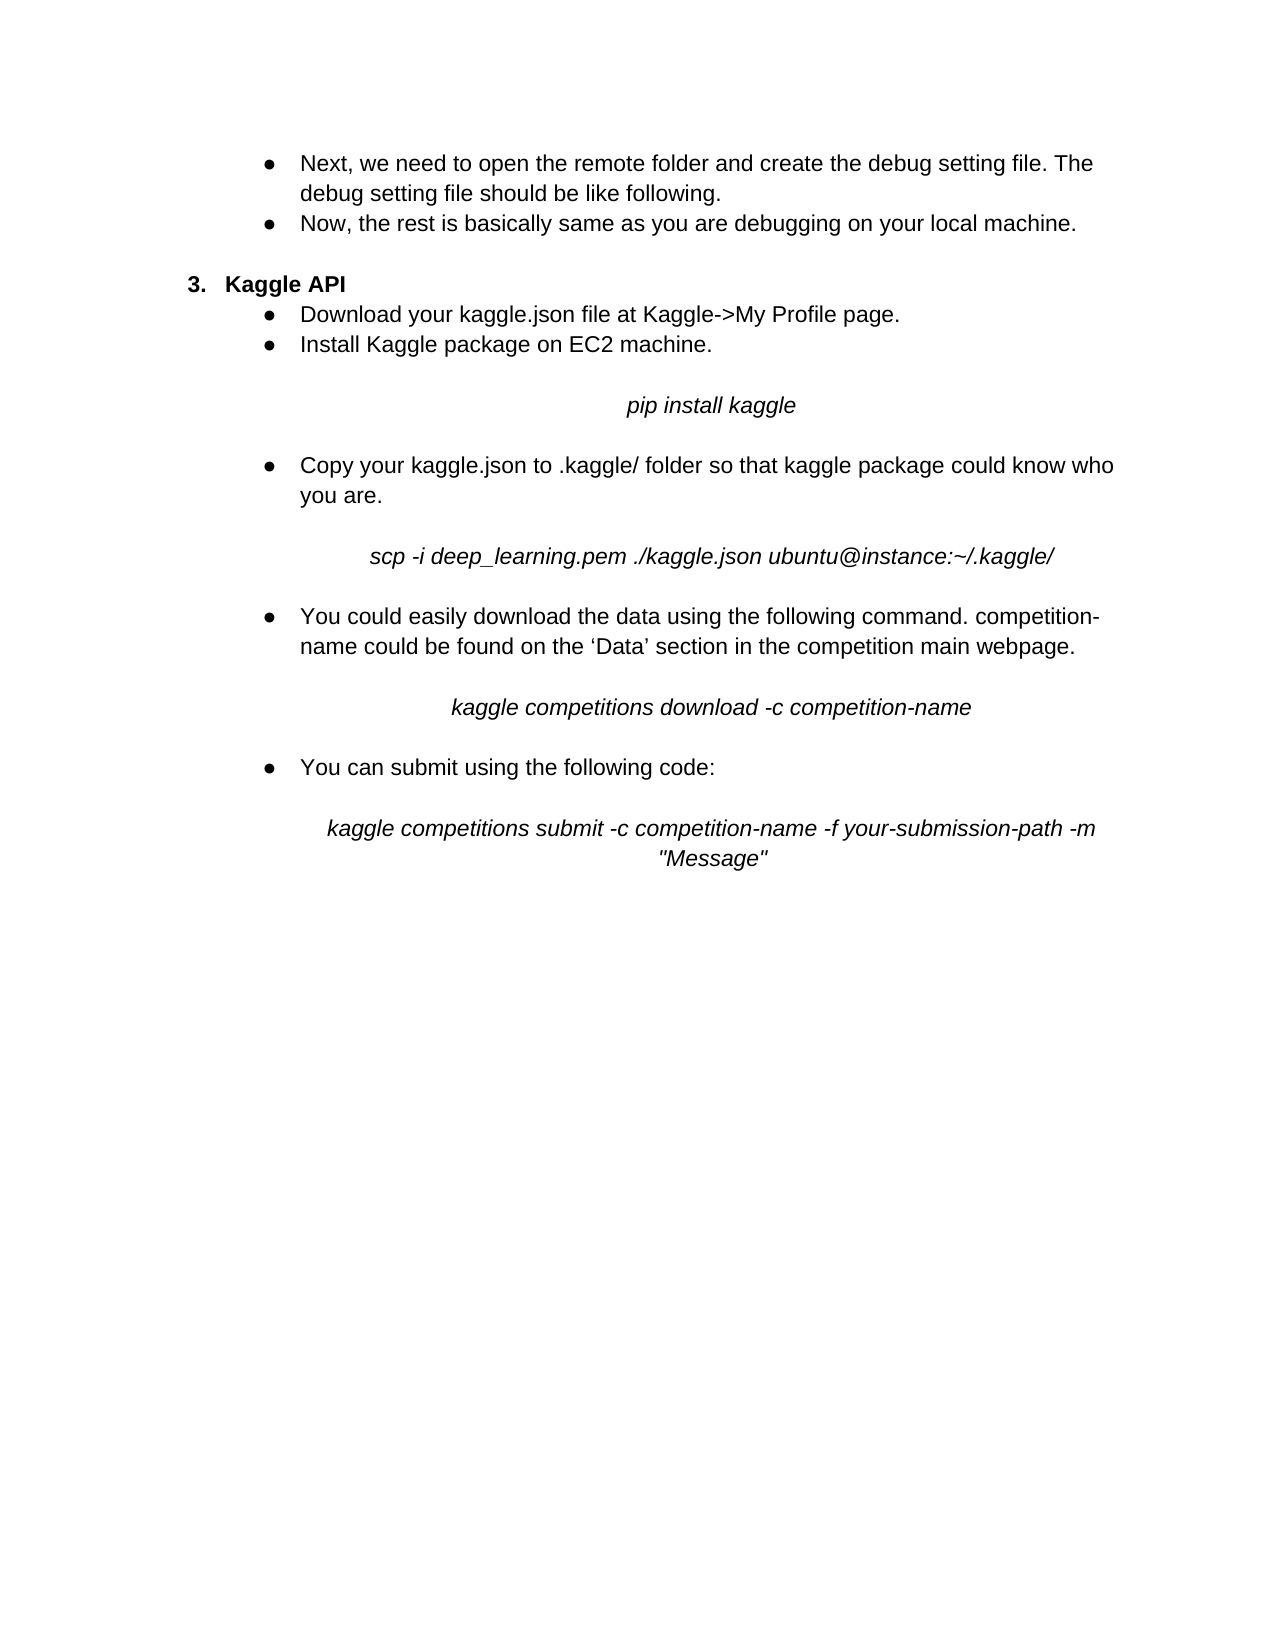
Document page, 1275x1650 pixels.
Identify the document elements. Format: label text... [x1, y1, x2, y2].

list Next, we need to open the remote folder and create the debug setting file. The debug setting file should be like following. [262, 150, 1125, 207]
text kaggle competitions submit -c competition-name -f your-submission-path -m "Message" [300, 814, 1125, 871]
text scp -i deep_learning.pem ./kaggle.json ubuntu@instance:~/.kaggle/ [300, 543, 1125, 569]
list Kaggle API [187, 271, 1125, 297]
text kaggle competitions download -c competition-name [300, 694, 1125, 720]
text pip install kaggle [300, 392, 1125, 418]
list You could easily download the data using the following command. competition-name could be found on the ‘Data’ section in the competition main webpage. [262, 603, 1125, 660]
list You can submit using the following code: [262, 754, 1125, 781]
list Copy your kaggle.json to .kaggle/ folder so that kaggle package could know who you are. [262, 452, 1125, 509]
list Download your kaggle.json file at Kaggle->My Profile page. [262, 301, 1125, 327]
list Install Kaggle package on EC2 machine. [262, 331, 1125, 358]
list Now, the rest is basically same as you are debugging on your local machine. [262, 210, 1125, 237]
